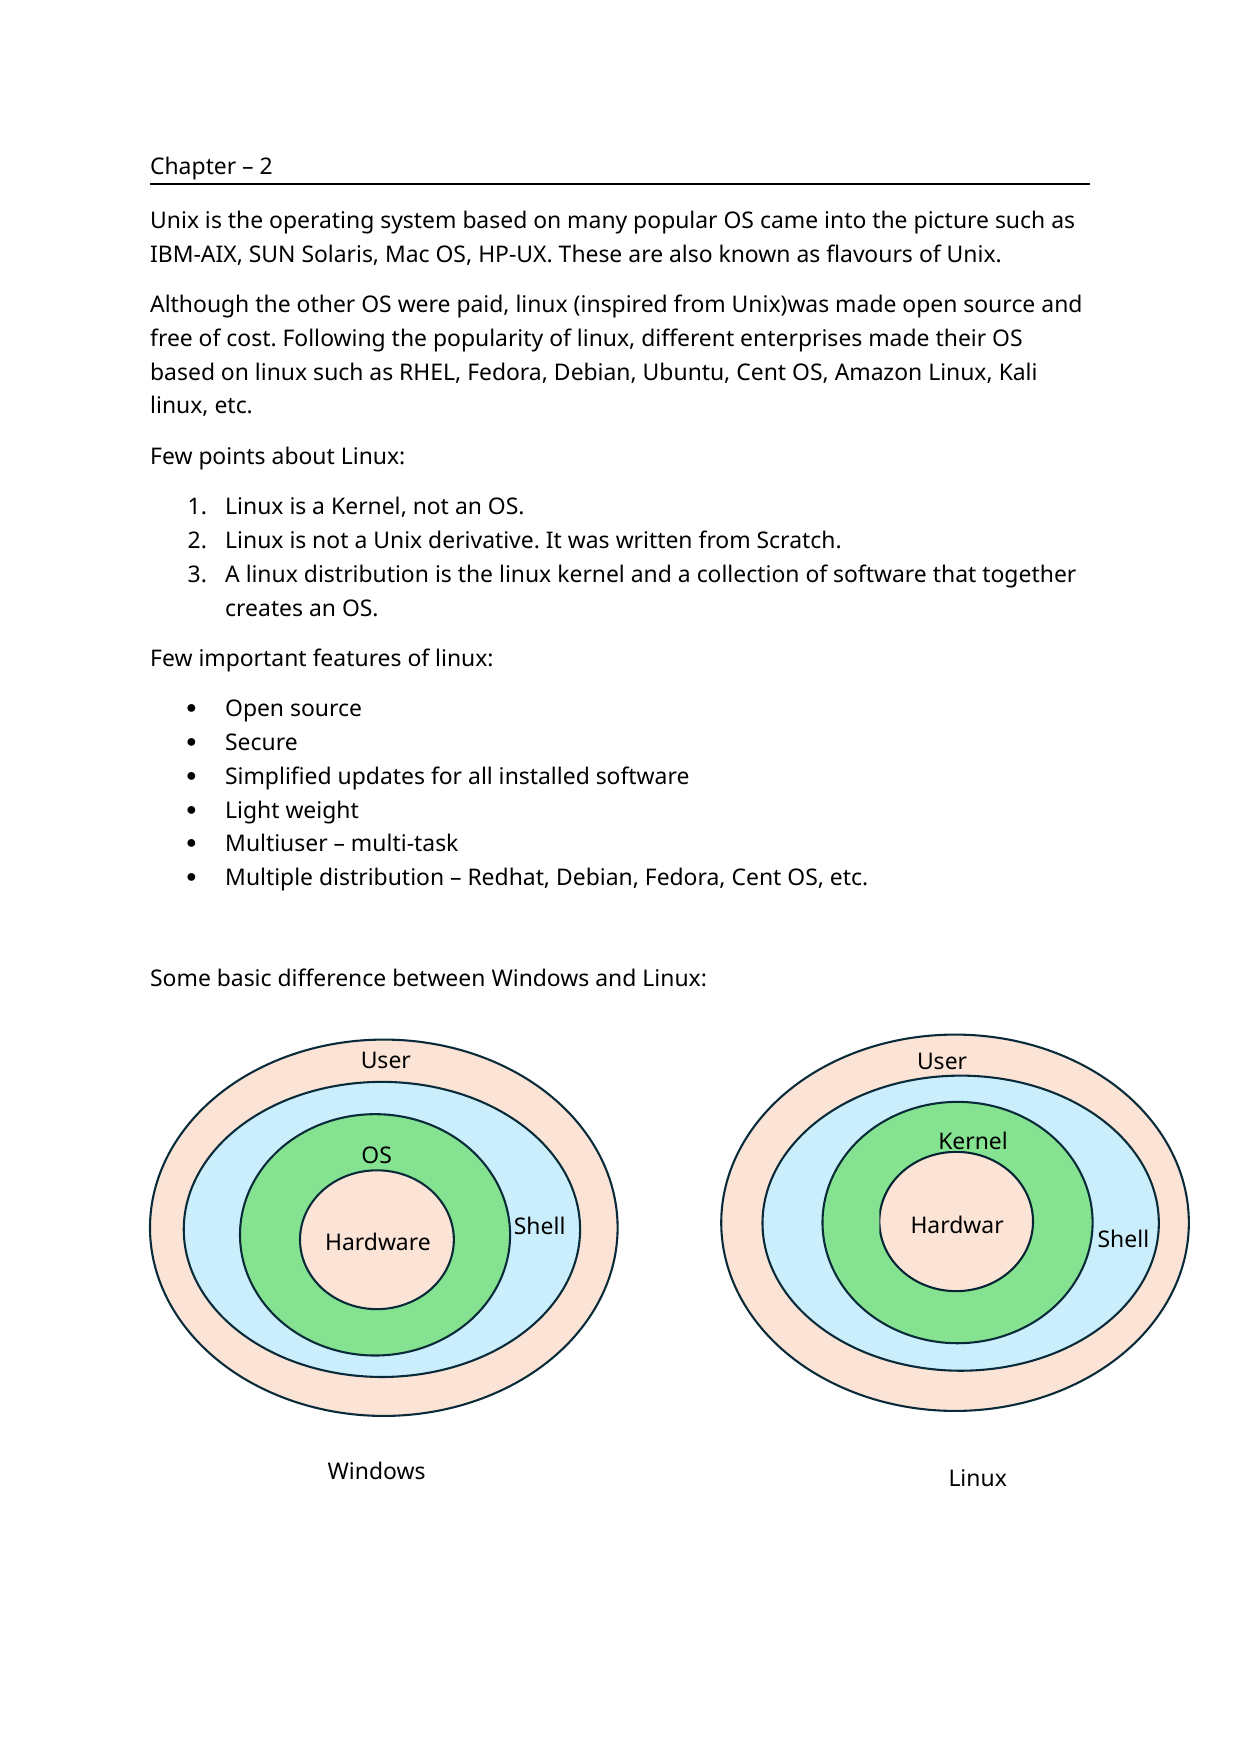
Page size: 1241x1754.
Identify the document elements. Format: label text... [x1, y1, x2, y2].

text Although the other OS were paid, linux (inspired from Unix)was made open source and free of cost. Following the popularity of linux, different enterprises made their OS based on linux such as RHEL, Fedora, Debian, Ubuntu, Cent OS, Amazon Linux, Kali linux, etc. [150, 288, 1090, 421]
text Few points about Linux: [150, 440, 1090, 471]
list Secure [187, 726, 1090, 757]
text Some basic difference between Windows and Linux: [150, 962, 1090, 993]
list Open source [187, 692, 1090, 724]
list Multiuser – multi-task [187, 827, 1090, 859]
text Chapter – 2 [150, 150, 1090, 183]
text Few important features of linux: [150, 642, 1090, 673]
list Linux is not a Unix derivative. It was written from Scratch. [187, 524, 1090, 555]
list Multiple distribution – Redhat, Debian, Fedora, Cent OS, etc. [187, 861, 1090, 892]
list A linux distribution is the linux kernel and a collection of software that together creates an OS. [187, 558, 1090, 623]
text Unix is the operating system based on many popular OS came into the picture such as IBM-AIX, SUN Solaris, Mac OS, HP-UX. These are also known as flavours of Unix. [150, 204, 1090, 269]
list Simplified updates for all installed software [187, 760, 1090, 791]
list Linux is a Kernel, not an OS. [187, 490, 1090, 522]
list Light weight [187, 794, 1090, 825]
